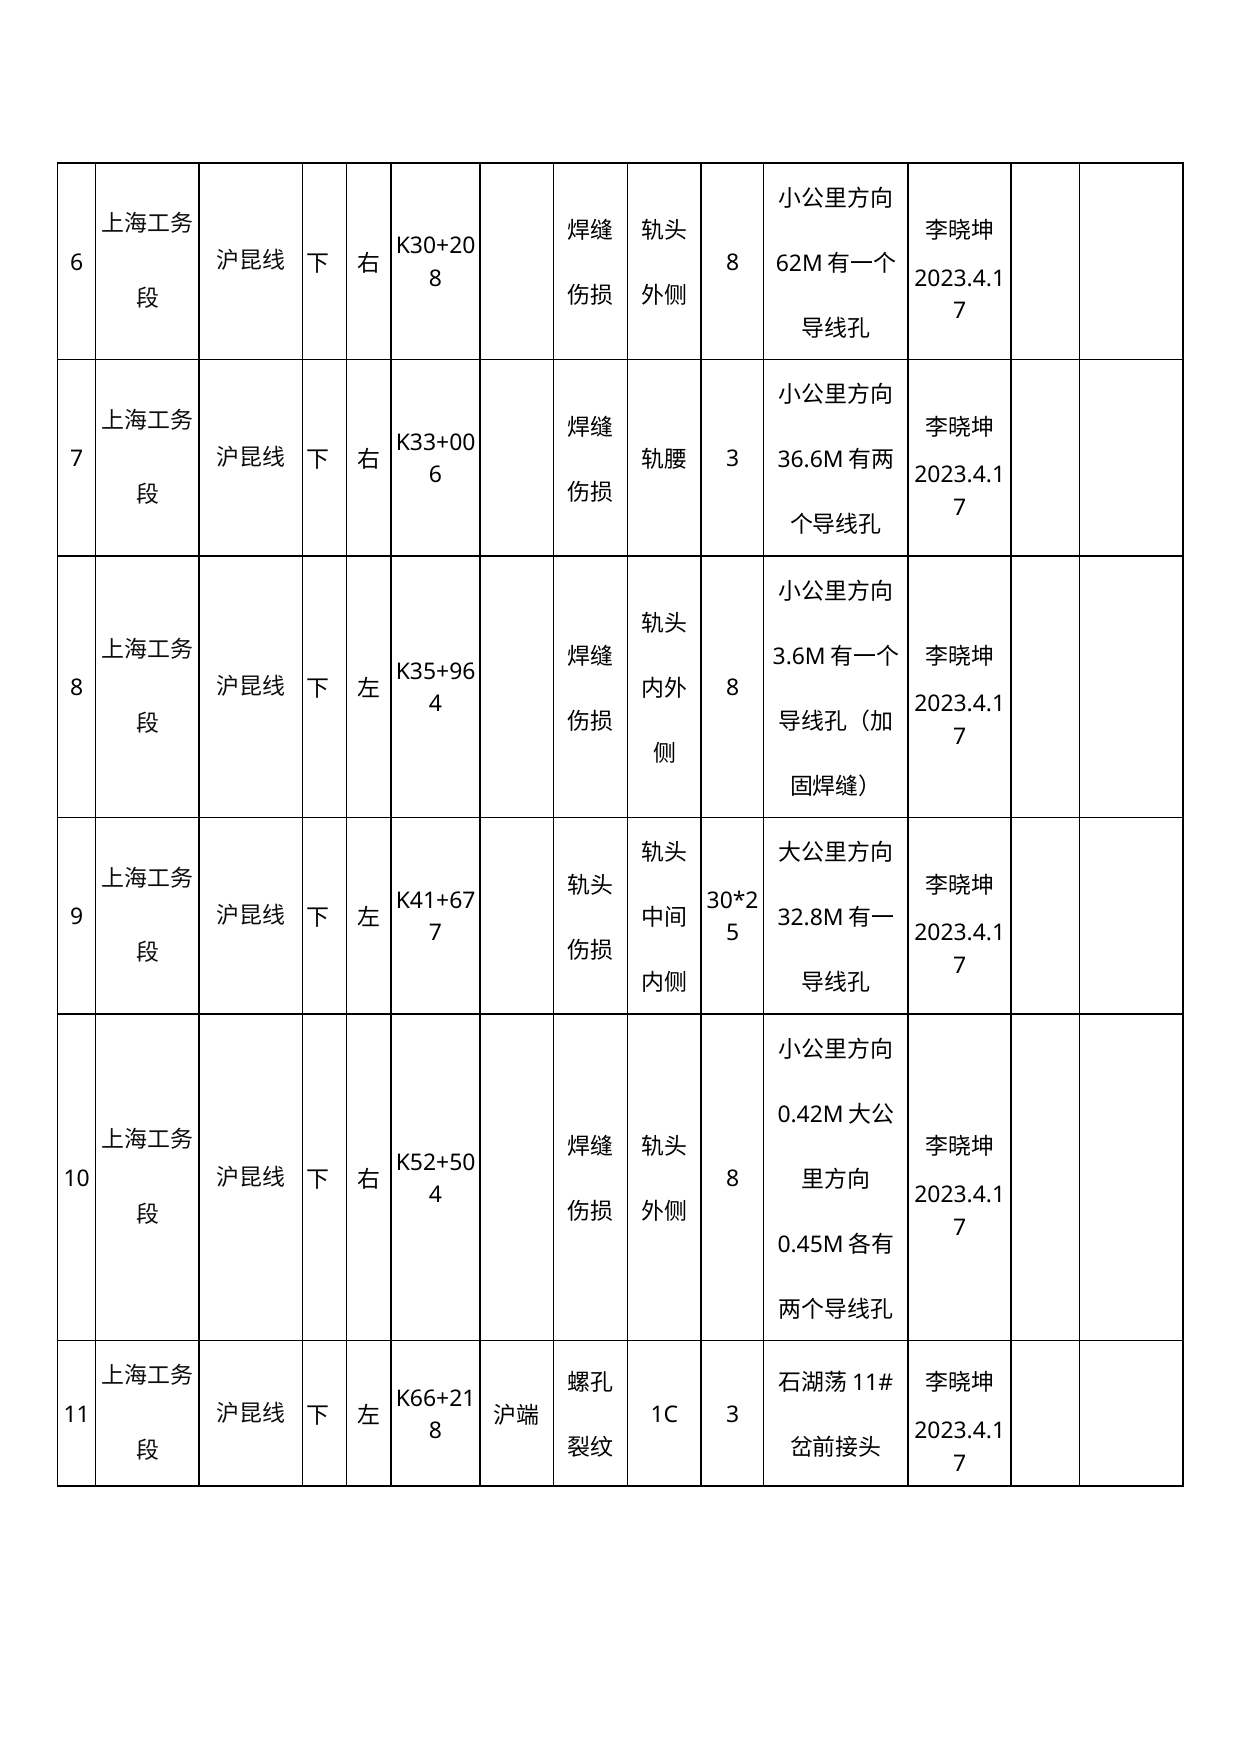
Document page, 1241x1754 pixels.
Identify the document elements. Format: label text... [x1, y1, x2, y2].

table_cell 李晓坤2023.4.17 [909, 818, 1010, 1013]
table_cell 沪昆线 [200, 1015, 302, 1340]
table_cell [481, 557, 553, 817]
table_cell K41+677 [392, 818, 479, 1013]
table_cell 沪昆线 [200, 164, 302, 358]
table_cell [481, 1015, 553, 1340]
table_cell 右 [347, 1015, 390, 1340]
table_cell 小公里方向0.42M大公里方向0.45M各有两个导线孔 [764, 1015, 907, 1340]
table_cell K35+964 [392, 557, 479, 817]
table_cell 8 [702, 164, 763, 358]
table_cell 轨腰 [628, 360, 700, 555]
table_cell 8 [702, 1015, 763, 1340]
table_cell [1080, 1341, 1182, 1485]
table_cell 焊缝伤损 [554, 360, 627, 555]
table_cell 沪昆线 [200, 557, 302, 817]
table_cell 焊缝伤损 [554, 164, 627, 358]
table_cell 螺孔裂纹 [554, 1341, 627, 1485]
table_cell [1080, 557, 1182, 817]
table_cell 3 [702, 1341, 763, 1485]
table_cell 沪昆线 [200, 818, 302, 1013]
table_cell [1080, 818, 1182, 1013]
table_cell 左 [347, 1341, 390, 1485]
table_cell 右 [347, 164, 390, 358]
table_cell [1012, 818, 1079, 1013]
table_cell 石湖荡11#岔前接头 [764, 1341, 907, 1485]
table_cell 1C [628, 1341, 700, 1485]
table_cell 轨头外侧 [628, 164, 700, 358]
table_cell [1080, 1015, 1182, 1340]
table_cell [481, 360, 553, 555]
table_cell 李晓坤2023.4.17 [909, 360, 1010, 555]
table_cell [1012, 360, 1079, 555]
table_cell 沪昆线 [200, 360, 302, 555]
table_cell 沪昆线 [200, 1341, 302, 1485]
table_cell 6 [58, 164, 95, 358]
table_cell 轨头中间内侧 [628, 818, 700, 1013]
table_cell 左 [347, 818, 390, 1013]
table_cell 下 [303, 1015, 346, 1340]
table_cell 李晓坤2023.4.17 [909, 1015, 1010, 1340]
table_cell 小公里方向62M有一个导线孔 [764, 164, 907, 358]
table_cell [481, 818, 553, 1013]
table_cell K30+208 [392, 164, 479, 358]
table_cell K33+006 [392, 360, 479, 555]
table_cell 轨头内外侧 [628, 557, 700, 817]
table_cell [481, 164, 553, 358]
table_cell 10 [58, 1015, 95, 1340]
table_cell K52+504 [392, 1015, 479, 1340]
table_cell 8 [58, 557, 95, 817]
table_cell 大公里方向32.8M有一导线孔 [764, 818, 907, 1013]
table_cell 下 [303, 164, 346, 358]
table_cell 小公里方向3.6M有一个导线孔（加固焊缝） [764, 557, 907, 817]
table_cell [1012, 1015, 1079, 1340]
table_cell [1012, 1341, 1079, 1485]
table_cell 7 [58, 360, 95, 555]
table_cell [1012, 557, 1079, 817]
table_cell 轨头外侧 [628, 1015, 700, 1340]
table_cell [1080, 164, 1182, 358]
table_cell [1012, 164, 1079, 358]
table_cell 上海工务段 [96, 557, 198, 817]
table_cell 沪端 [481, 1341, 553, 1485]
table_cell 焊缝伤损 [554, 557, 627, 817]
table_cell 30*25 [702, 818, 763, 1013]
table_cell 轨头伤损 [554, 818, 627, 1013]
table_cell 9 [58, 818, 95, 1013]
table_cell 8 [702, 557, 763, 817]
table_cell 上海工务段 [96, 818, 198, 1013]
table_cell 下 [303, 557, 346, 817]
table_cell 3 [702, 360, 763, 555]
table_cell 李晓坤2023.4.17 [909, 164, 1010, 358]
table_cell 上海工务段 [96, 1015, 198, 1340]
table_cell 李晓坤2023.4.17 [909, 1341, 1010, 1485]
table_cell 下 [303, 818, 346, 1013]
table_cell 右 [347, 360, 390, 555]
table_cell 焊缝伤损 [554, 1015, 627, 1340]
table_cell 11 [58, 1341, 95, 1485]
table_cell [1080, 360, 1182, 555]
table_cell 李晓坤2023.4.17 [909, 557, 1010, 817]
table_cell 小公里方向36.6M有两个导线孔 [764, 360, 907, 555]
table_cell 左 [347, 557, 390, 817]
table_cell 下 [303, 360, 346, 555]
table_cell K66+218 [392, 1341, 479, 1485]
table_cell 上海工务段 [96, 1341, 198, 1485]
table_cell 下 [303, 1341, 346, 1485]
table_cell 上海工务段 [96, 360, 198, 555]
table_cell 上海工务段 [96, 164, 198, 358]
